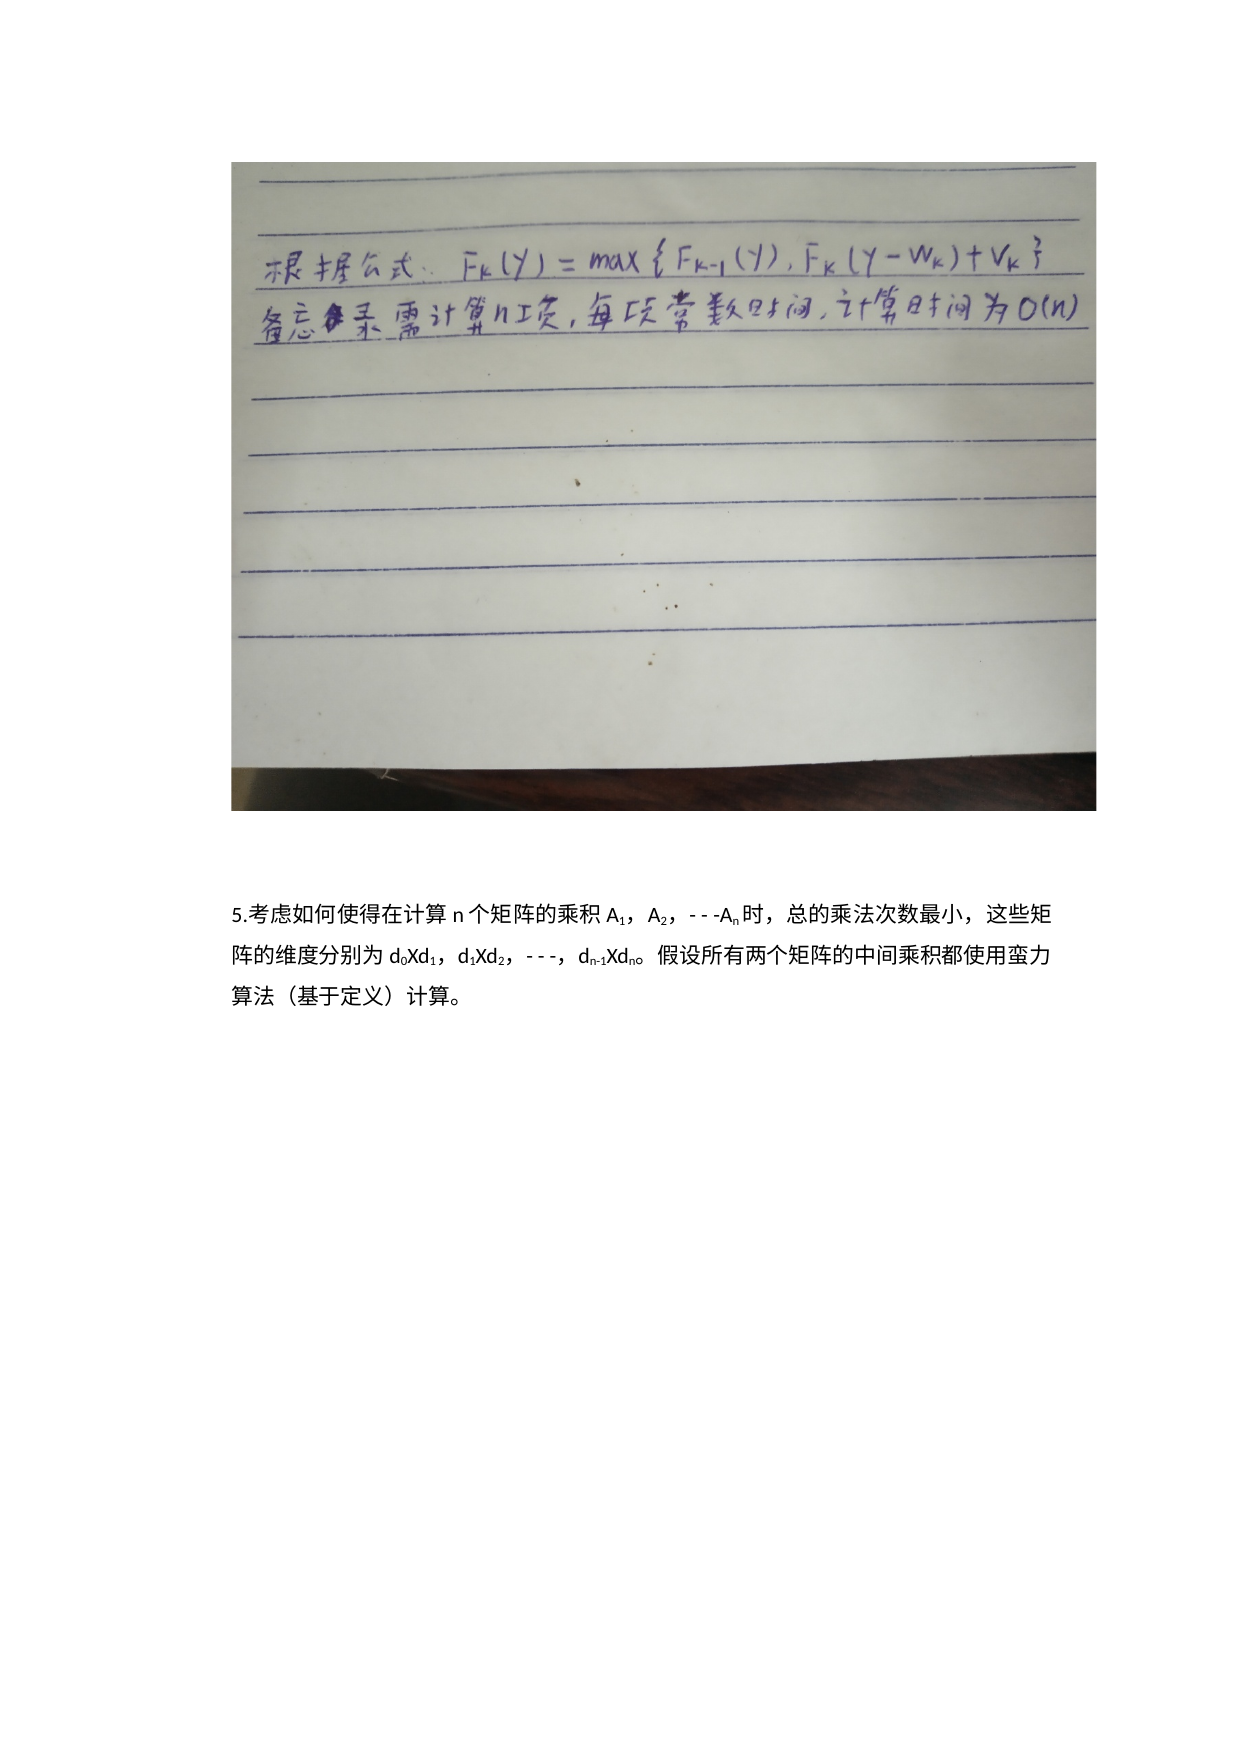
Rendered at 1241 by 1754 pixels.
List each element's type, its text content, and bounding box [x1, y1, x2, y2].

text 5.考虑如何使得在计算n个矩阵的乘积A1，A2，- - -An时，总的乘法次数最小，这些矩阵的维度分别为d0Xd1，d1Xd2，- - -，dn-1Xdn。假设所有两个矩阵的中间乘积都使用蛮力算法（基于定义）计算。 [231, 897, 1053, 1011]
picture [231, 162, 1097, 811]
